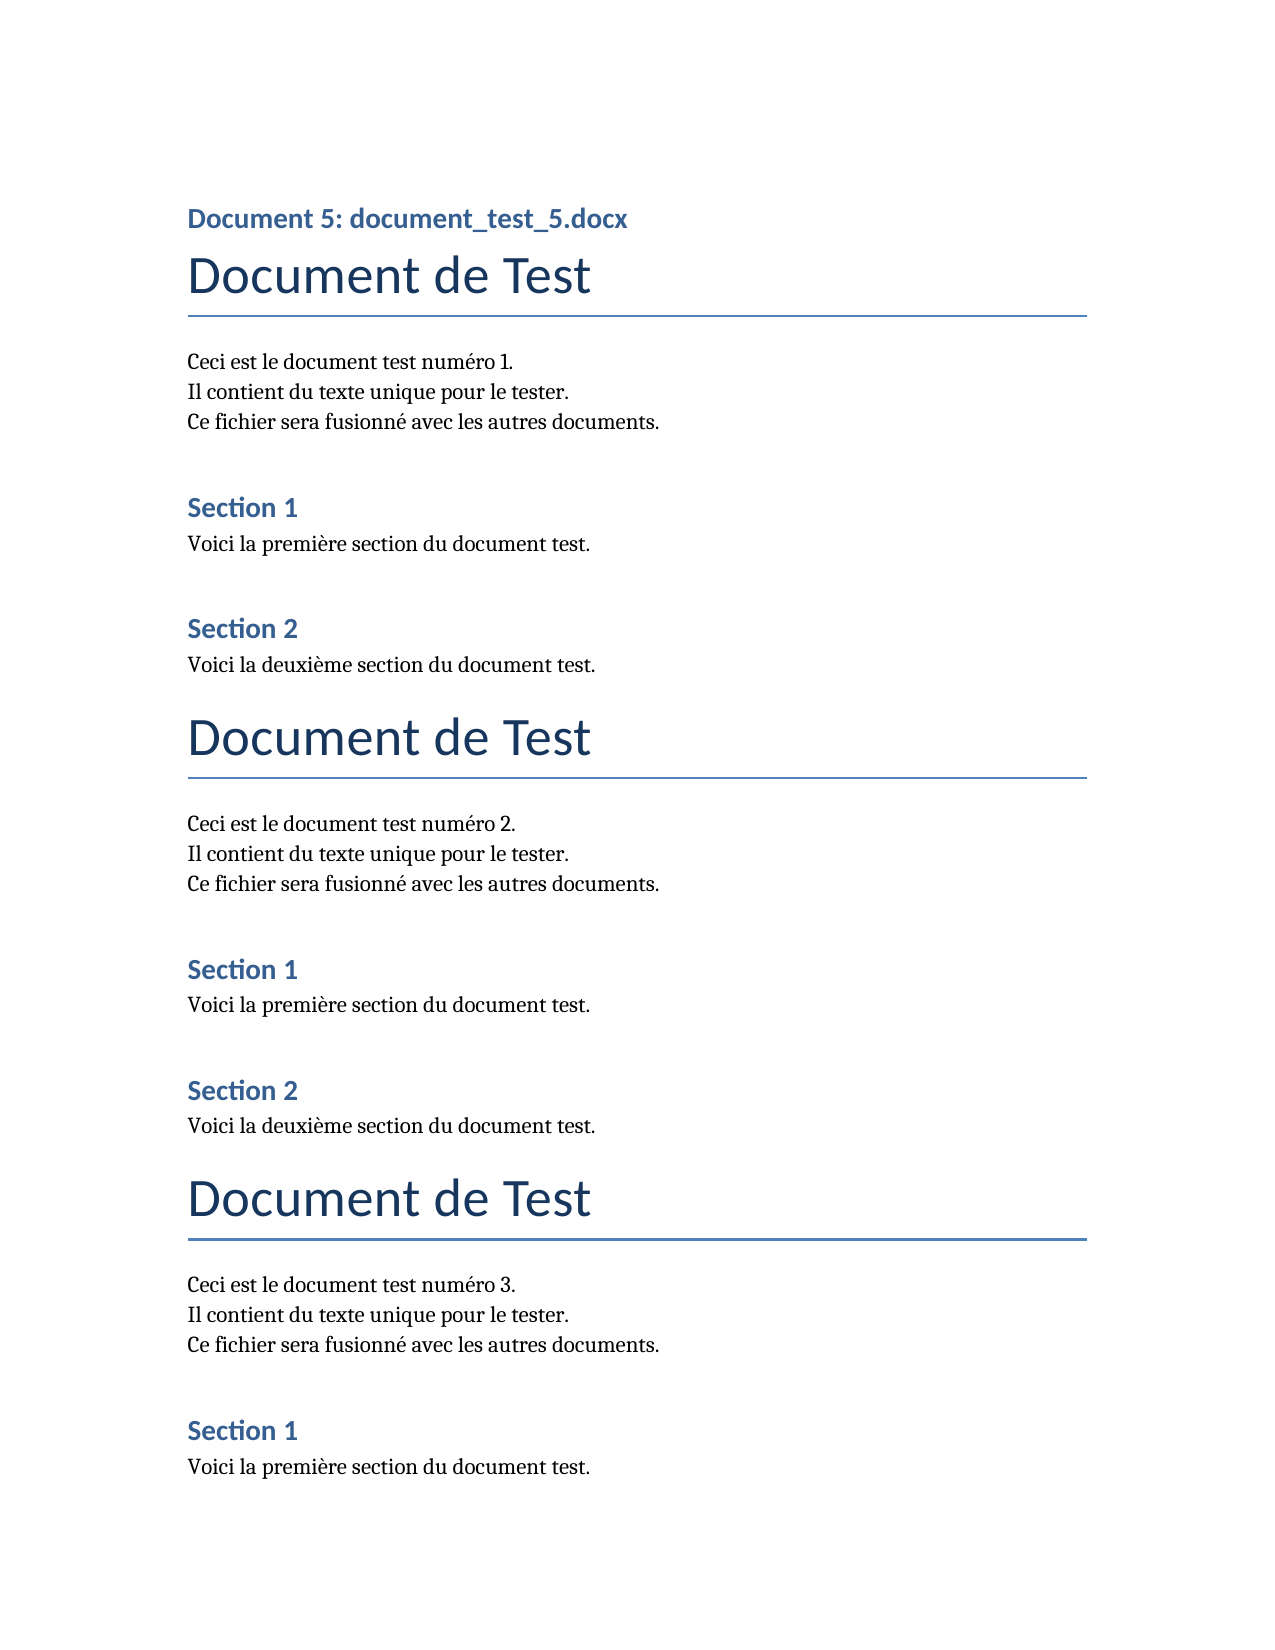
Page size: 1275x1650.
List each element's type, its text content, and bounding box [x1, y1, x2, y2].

text Voici la deuxième section du document test. [187, 1113, 1087, 1139]
title Document de Test [187, 702, 1087, 779]
text Voici la première section du document test. [187, 992, 1087, 1018]
title Document de Test [187, 241, 1087, 317]
text Voici la deuxième section du document test. [187, 651, 1087, 678]
subtitle Section 2 [187, 1072, 1087, 1108]
subtitle Section 1 [187, 1412, 1087, 1448]
text Voici la première section du document test. [187, 1453, 1087, 1480]
text Ceci est le document test numéro 1. Il contient du texte unique pour le tester. Ce fichier sera fusionné avec les autres documents. [187, 349, 1087, 436]
text Ceci est le document test numéro 3. Il contient du texte unique pour le tester. Ce fichier sera fusionné avec les autres documents. [187, 1272, 1087, 1359]
text Ceci est le document test numéro 2. Il contient du texte unique pour le tester. Ce fichier sera fusionné avec les autres documents. [187, 810, 1087, 897]
subtitle Section 2 [187, 611, 1087, 646]
title Document de Test [187, 1164, 1087, 1241]
text Voici la première section du document test. [187, 530, 1087, 557]
subtitle Section 1 [187, 951, 1087, 987]
subtitle Document 5: document_test_5.docx [187, 200, 1087, 236]
subtitle Section 1 [187, 489, 1087, 525]
